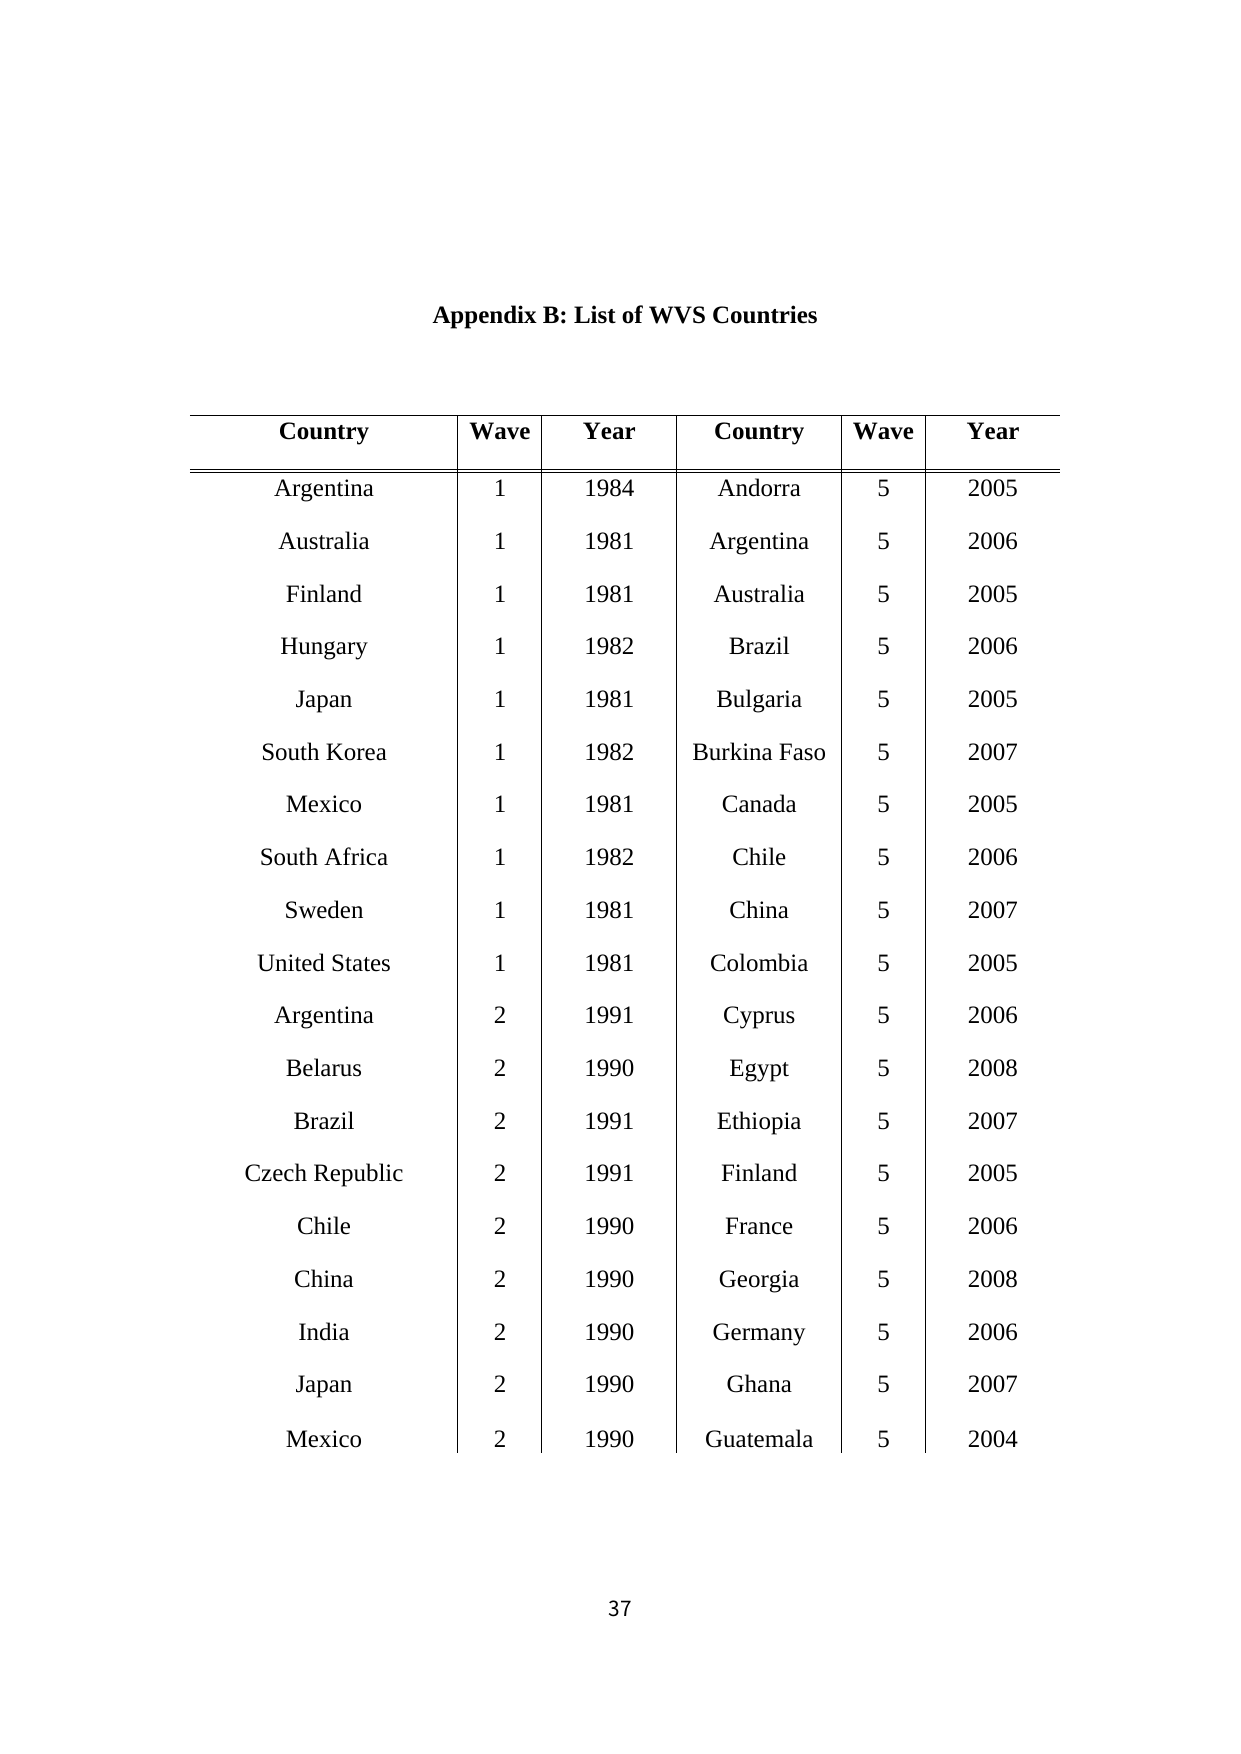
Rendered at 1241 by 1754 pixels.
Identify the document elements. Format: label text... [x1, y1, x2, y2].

table_cell 1 [458, 737, 541, 789]
table_cell Ghana [677, 1369, 841, 1422]
table_cell 2006 [926, 842, 1060, 895]
table_cell 5 [842, 1422, 925, 1453]
table_cell Cyprus [677, 1000, 841, 1053]
table_cell 5 [842, 1211, 925, 1264]
table_header Appendix B: List of WVS Countries [190, 300, 1060, 415]
table_cell 1990 [542, 1211, 676, 1264]
table_cell France [677, 1211, 841, 1264]
table_cell Georgia [677, 1264, 841, 1317]
table_cell Country [190, 416, 457, 469]
table_cell 2 [458, 1159, 541, 1211]
table_cell 2006 [926, 526, 1060, 579]
table_cell 5 [842, 1317, 925, 1369]
table_cell Year [542, 416, 676, 469]
table_cell 1981 [542, 526, 676, 579]
table_cell 5 [842, 1264, 925, 1317]
table_cell Finland [190, 579, 457, 631]
table_cell 2005 [926, 579, 1060, 631]
table_cell 2007 [926, 895, 1060, 948]
table_cell 2005 [926, 1159, 1060, 1211]
table_cell Mexico [190, 1422, 457, 1453]
table_cell Argentina [190, 473, 457, 526]
table_cell 2 [458, 1422, 541, 1453]
table_cell 2004 [926, 1422, 1060, 1453]
table_cell 2006 [926, 1000, 1060, 1053]
table_cell United States [190, 948, 457, 1000]
table_cell Mexico [190, 790, 457, 842]
table_cell 5 [842, 1000, 925, 1053]
table_cell 2006 [926, 631, 1060, 684]
table_cell Argentina [677, 526, 841, 579]
table_cell 1 [458, 473, 541, 526]
table_cell Brazil [190, 1106, 457, 1158]
table_cell Wave [842, 416, 925, 469]
table_cell Sweden [190, 895, 457, 948]
table_cell 1991 [542, 1000, 676, 1053]
table_cell 2 [458, 1369, 541, 1422]
table_cell South Korea [190, 737, 457, 789]
table_cell South Africa [190, 842, 457, 895]
table_cell 2005 [926, 684, 1060, 737]
table_cell 1990 [542, 1369, 676, 1422]
table_cell 5 [842, 737, 925, 789]
table_cell Argentina [190, 1000, 457, 1053]
table_cell 1982 [542, 842, 676, 895]
table_cell India [190, 1317, 457, 1369]
table_cell 2007 [926, 737, 1060, 789]
table_cell 5 [842, 895, 925, 948]
table_cell 1 [458, 631, 541, 684]
table_cell Country [677, 416, 841, 469]
table_cell 1990 [542, 1053, 676, 1106]
table_cell 5 [842, 473, 925, 526]
table_cell 5 [842, 579, 925, 631]
table_cell 1982 [542, 737, 676, 789]
table_cell 2006 [926, 1211, 1060, 1264]
table_cell Finland [677, 1159, 841, 1211]
table_cell 1 [458, 842, 541, 895]
table_cell 5 [842, 842, 925, 895]
table_cell Japan [190, 684, 457, 737]
table_cell 1 [458, 790, 541, 842]
table_cell 1981 [542, 948, 676, 1000]
table_cell Chile [677, 842, 841, 895]
table_cell China [190, 1264, 457, 1317]
table_cell Burkina Faso [677, 737, 841, 789]
table_cell Australia [190, 526, 457, 579]
table_cell 1 [458, 579, 541, 631]
table_cell 2006 [926, 1317, 1060, 1369]
table_cell 1984 [542, 473, 676, 526]
table_cell 2 [458, 1053, 541, 1106]
table_cell 2005 [926, 790, 1060, 842]
table_cell Germany [677, 1317, 841, 1369]
table_cell 2 [458, 1000, 541, 1053]
table_cell 1991 [542, 1106, 676, 1158]
table_cell 5 [842, 1106, 925, 1158]
table_cell 2 [458, 1264, 541, 1317]
table_cell Czech Republic [190, 1159, 457, 1211]
table_cell 1981 [542, 579, 676, 631]
table_cell 5 [842, 790, 925, 842]
table_cell 2 [458, 1211, 541, 1264]
table_cell Brazil [677, 631, 841, 684]
table_cell 1 [458, 684, 541, 737]
table_cell 5 [842, 526, 925, 579]
table_cell 1981 [542, 684, 676, 737]
table_cell 2008 [926, 1264, 1060, 1317]
table_cell Guatemala [677, 1422, 841, 1453]
table_cell 5 [842, 1053, 925, 1106]
table_cell 5 [842, 684, 925, 737]
table_cell Canada [677, 790, 841, 842]
table_cell 2005 [926, 948, 1060, 1000]
table_cell 2007 [926, 1369, 1060, 1422]
table_cell 5 [842, 1369, 925, 1422]
table_cell Hungary [190, 631, 457, 684]
table_cell 1990 [542, 1264, 676, 1317]
table_cell 1990 [542, 1317, 676, 1369]
table_cell Ethiopia [677, 1106, 841, 1158]
table_cell 1 [458, 526, 541, 579]
table_cell Egypt [677, 1053, 841, 1106]
table_cell 5 [842, 948, 925, 1000]
table_cell Chile [190, 1211, 457, 1264]
table_cell Year [926, 416, 1060, 469]
table_cell Belarus [190, 1053, 457, 1106]
table_cell 5 [842, 631, 925, 684]
table_cell 1982 [542, 631, 676, 684]
table_cell 1 [458, 895, 541, 948]
table_cell 1991 [542, 1159, 676, 1211]
table_cell Japan [190, 1369, 457, 1422]
table_cell 1990 [542, 1422, 676, 1453]
table_cell 2 [458, 1317, 541, 1369]
table_cell Andorra [677, 473, 841, 526]
table_cell 2008 [926, 1053, 1060, 1106]
table_cell Australia [677, 579, 841, 631]
table_cell 2 [458, 1106, 541, 1158]
table_cell Bulgaria [677, 684, 841, 737]
table_cell 2007 [926, 1106, 1060, 1158]
table_cell 1981 [542, 790, 676, 842]
table_cell Wave [458, 416, 541, 469]
table_cell 1 [458, 948, 541, 1000]
table_cell Colombia [677, 948, 841, 1000]
table_cell 5 [842, 1159, 925, 1211]
table_cell China [677, 895, 841, 948]
table_cell 1981 [542, 895, 676, 948]
table_cell 2005 [926, 473, 1060, 526]
